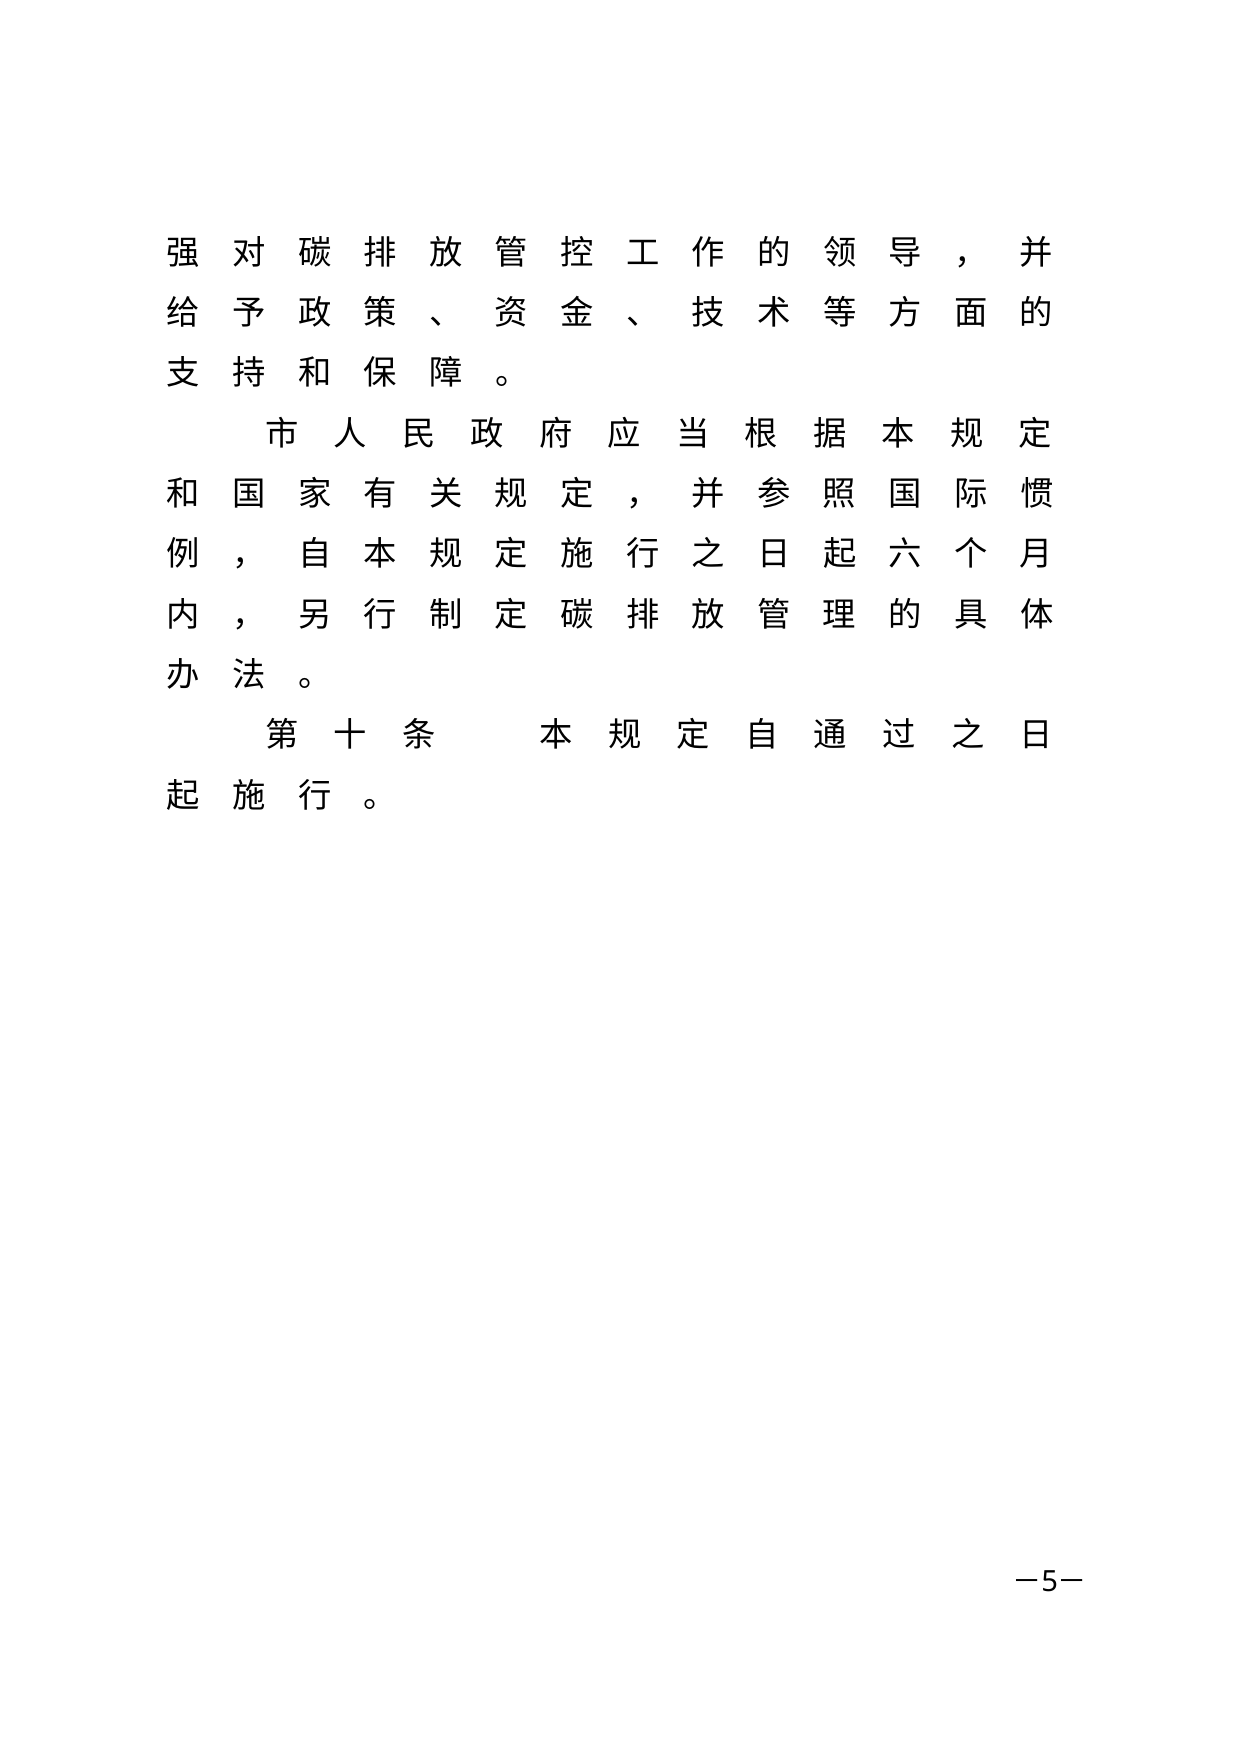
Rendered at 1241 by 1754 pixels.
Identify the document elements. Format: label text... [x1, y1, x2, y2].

text 市人民政府应当根据本规定和国家有关规定，并参照国际惯例，自本规定施行之日起六个月内，另行制定碳排放管理的具体办法。 [167, 400, 1085, 702]
text 第十条 本规定自通过之日起施行。 [167, 702, 1085, 823]
text 第九条 市人民政府应当加强对碳排放管控工作的领导，并给予政策、资金、技术等方面的支持和保障。 [167, 219, 1085, 400]
